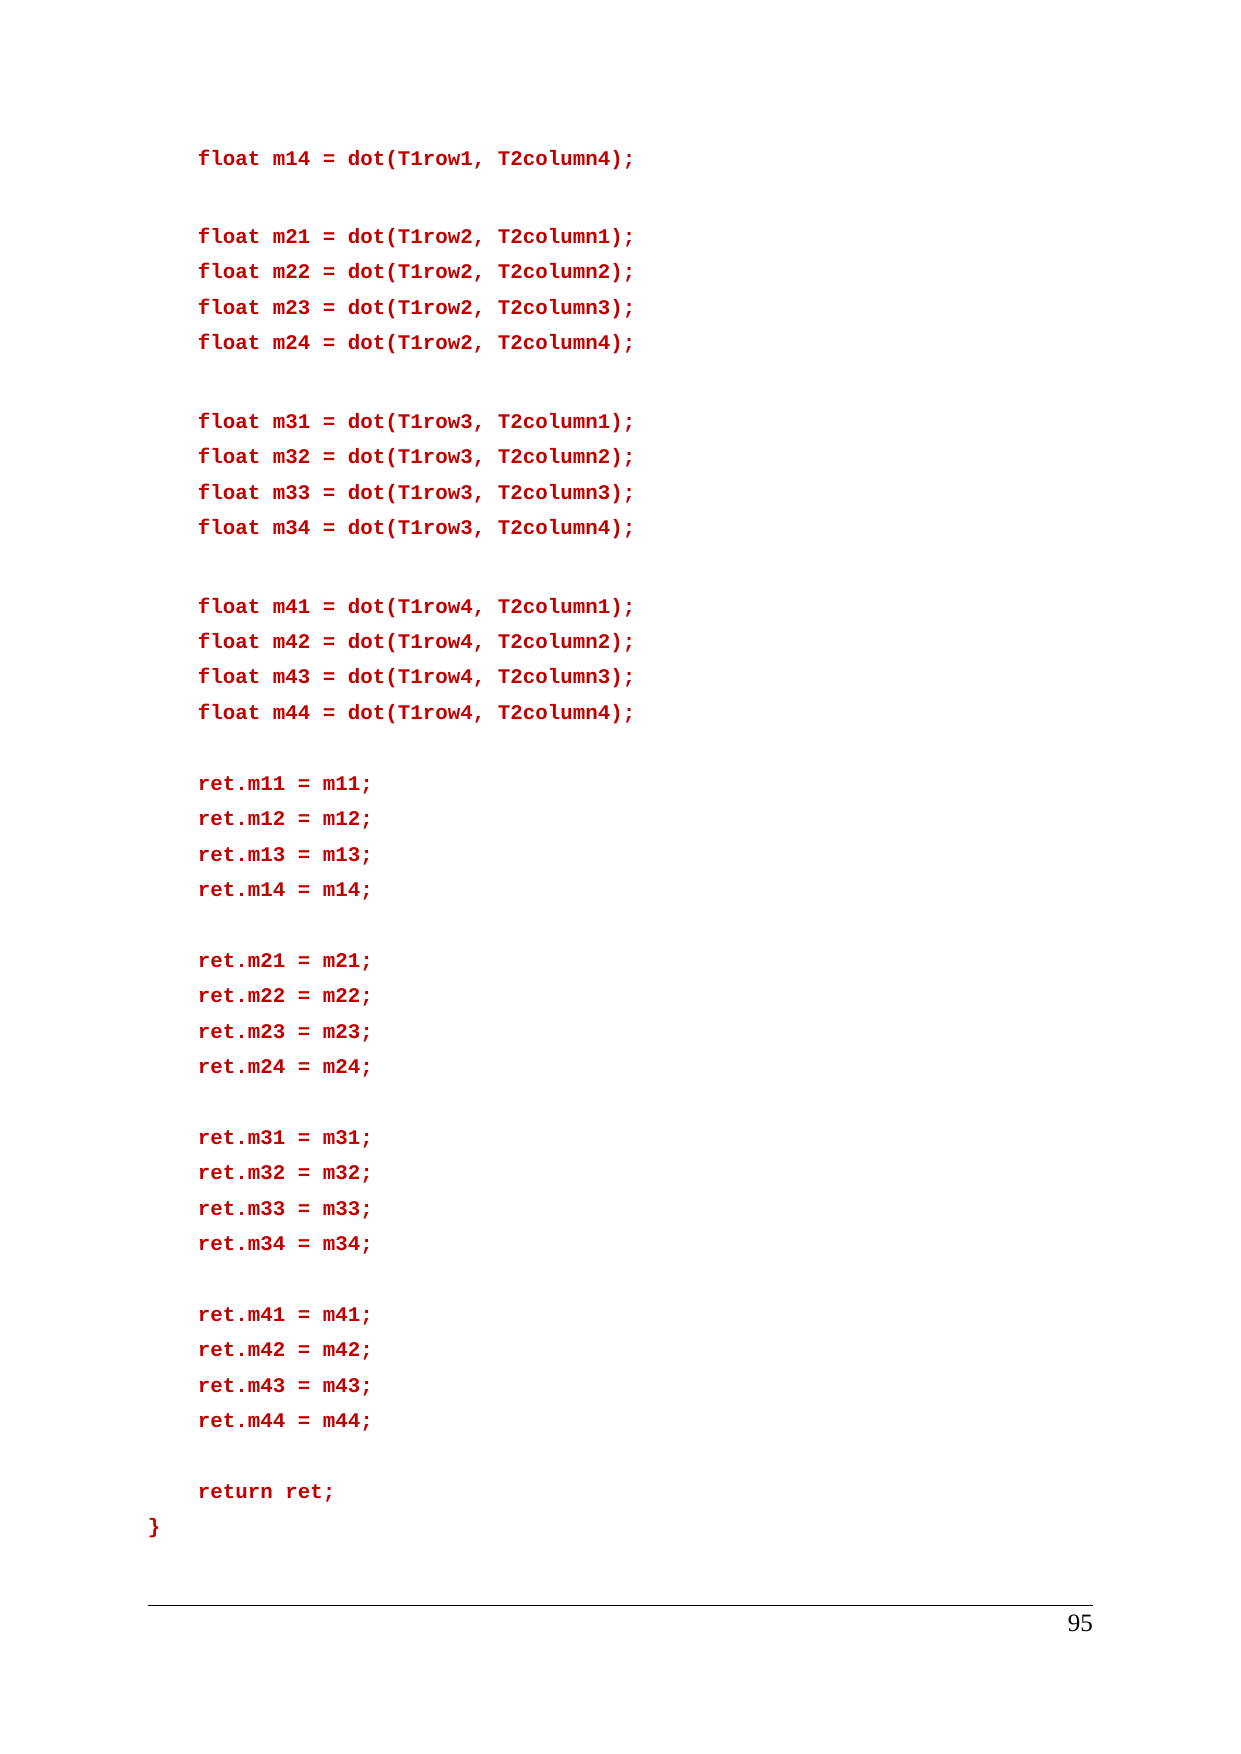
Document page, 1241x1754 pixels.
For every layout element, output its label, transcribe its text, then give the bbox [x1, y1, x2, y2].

text float m41 = dot(T1row4, T2column1); [148, 596, 1093, 619]
text float m24 = dot(T1row2, T2column4); [148, 332, 1093, 356]
text ret.m33 = m33; [148, 1198, 1093, 1221]
text ret.m24 = m24; [148, 1056, 1093, 1080]
text ret.m43 = m43; [148, 1375, 1093, 1398]
text ret.m44 = m44; [148, 1410, 1093, 1434]
text float m23 = dot(T1row2, T2column3); [148, 297, 1093, 321]
text ret.m32 = m32; [148, 1162, 1093, 1186]
text ret.m12 = m12; [148, 808, 1093, 832]
text float m43 = dot(T1row4, T2column3); [148, 667, 1093, 690]
text ret.m13 = m13; [148, 844, 1093, 867]
text ret.m41 = m41; [148, 1304, 1093, 1328]
text float m21 = dot(T1row2, T2column1); [148, 226, 1093, 250]
text float m44 = dot(T1row4, T2column4); [148, 702, 1093, 726]
text float m33 = dot(T1row3, T2column3); [148, 482, 1093, 505]
text ret.m22 = m22; [148, 985, 1093, 1009]
text ret.m21 = m21; [148, 950, 1093, 973]
text float m42 = dot(T1row4, T2column2); [148, 631, 1093, 655]
text ret.m11 = m11; [148, 773, 1093, 796]
text return ret; [148, 1481, 1093, 1505]
text ret.m42 = m42; [148, 1339, 1093, 1363]
text ret.m34 = m34; [148, 1233, 1093, 1257]
text ret.m31 = m31; [148, 1127, 1093, 1151]
text ret.m14 = m14; [148, 879, 1093, 903]
text } [148, 1517, 1093, 1540]
text float m34 = dot(T1row3, T2column4); [148, 517, 1093, 541]
text float m22 = dot(T1row2, T2column2); [148, 262, 1093, 285]
text float m31 = dot(T1row3, T2column1); [148, 411, 1093, 434]
text ret.m23 = m23; [148, 1021, 1093, 1044]
text float m14 = dot(T1row1, T2column4); [148, 148, 1093, 171]
text float m32 = dot(T1row3, T2column2); [148, 446, 1093, 470]
